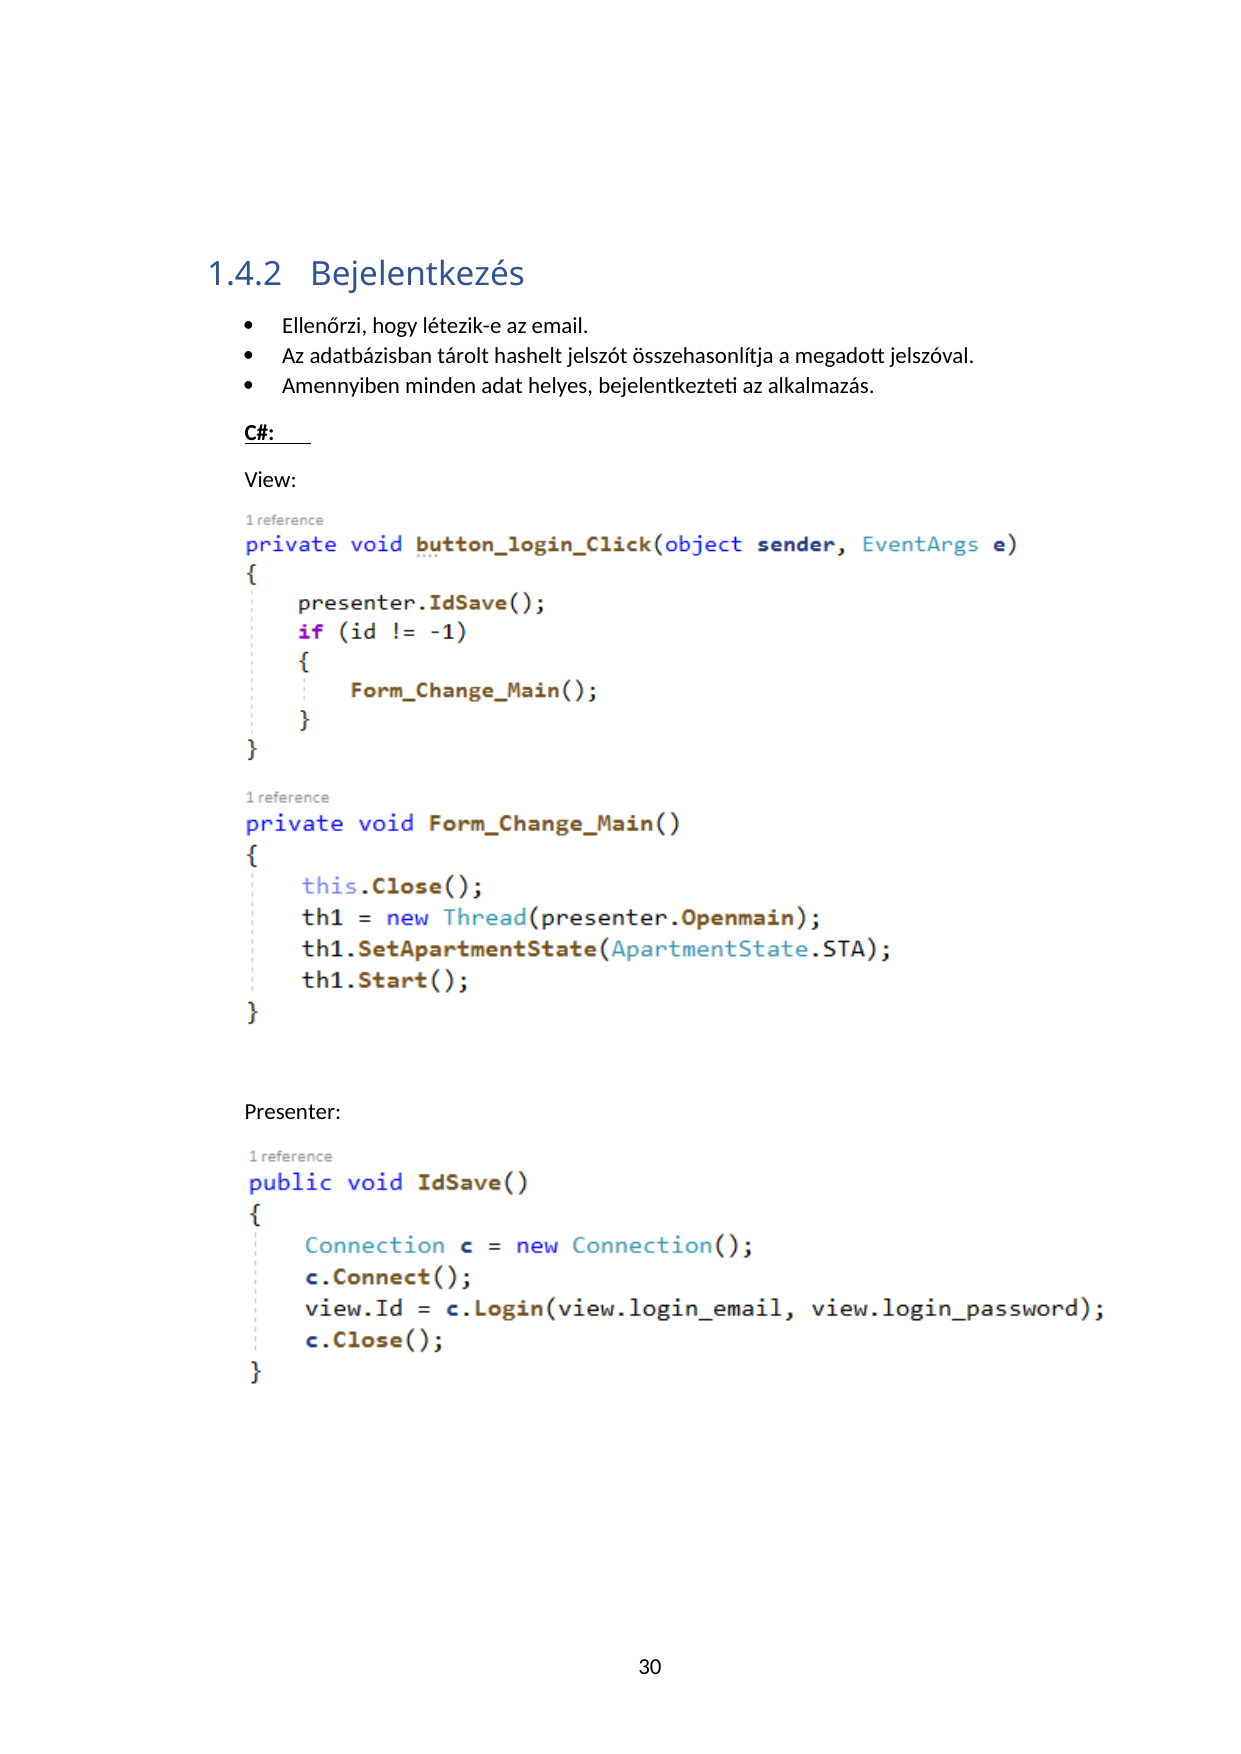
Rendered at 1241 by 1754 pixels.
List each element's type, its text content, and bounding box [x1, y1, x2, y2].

picture [244, 1143, 1121, 1390]
picture [244, 784, 898, 1032]
list Ellenőrzi, hogy létezik-e az email. [244, 311, 1092, 339]
picture [244, 512, 1038, 766]
text Presenter: [244, 1097, 1092, 1125]
text View: [244, 465, 1092, 493]
subtitle Bejelentkezés [207, 250, 1092, 295]
text C#: [244, 418, 1092, 447]
list Amennyiben minden adat helyes, bejelentkezteti az alkalmazás. [244, 372, 1092, 400]
list Az adatbázisban tárolt hashelt jelszót összehasonlítja a megadott jelszóval. [244, 341, 1092, 369]
